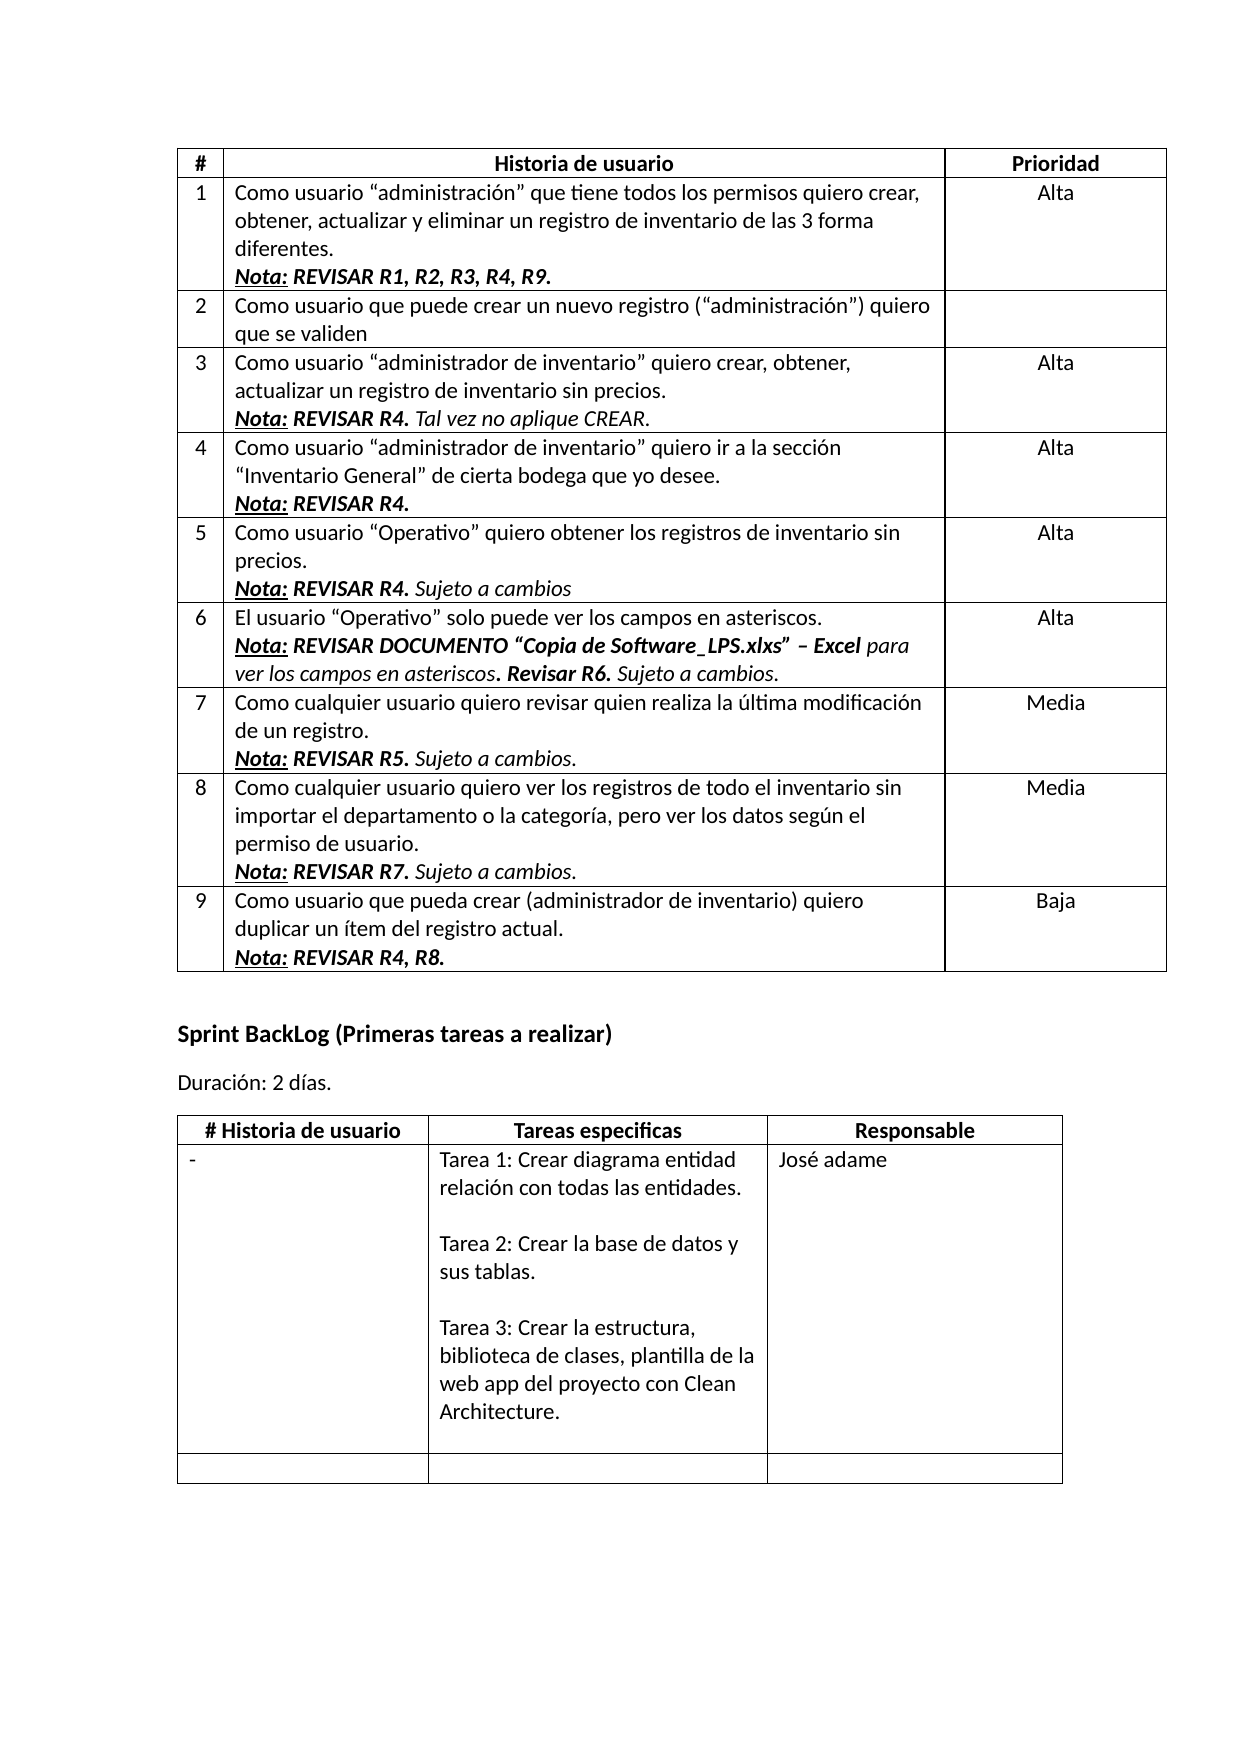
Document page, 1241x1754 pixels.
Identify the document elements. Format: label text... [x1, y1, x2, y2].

table_cell [946, 291, 1166, 347]
table_cell Alta [946, 348, 1166, 432]
table_cell Tarea 1: Crear diagrama entidad relación con todas las entidades. Tarea 2: Crear la base de datos y sus tablas. Tarea 3: Crear la estructura, biblioteca de clases, plantilla de la web app del proyecto con Clean Architecture. [429, 1145, 767, 1453]
table_cell Media [946, 688, 1166, 772]
table_cell Alta [946, 433, 1166, 517]
table_header # Historia de usuario [178, 1116, 428, 1144]
table_cell - [178, 1145, 428, 1453]
table_cell 9 [178, 887, 223, 971]
table_cell José adame [768, 1145, 1062, 1453]
table_cell Baja [946, 887, 1166, 971]
table_header Historia de usuario [224, 149, 944, 177]
table_cell 3 [178, 348, 223, 432]
table_cell [429, 1454, 767, 1482]
table_cell El usuario “Operativo” solo puede ver los campos en asteriscos. Nota: REVISAR DOCUMENTO “Copia de Software_LPS.xlxs” – Excel para ver los campos en asteriscos. Revisar R6. Sujeto a cambios. [224, 603, 944, 687]
table_cell [768, 1454, 1062, 1482]
table_header Prioridad [946, 149, 1166, 177]
table_cell Como usuario “administrador de inventario” quiero crear, obtener, actualizar un registro de inventario sin precios. Nota: REVISAR R4. Tal vez no aplique CREAR. [224, 348, 944, 432]
text Duración: 2 días. [177, 1068, 1063, 1096]
table_cell [178, 1454, 428, 1482]
subtitle Sprint BackLog (Primeras tareas a realizar) [177, 1018, 1063, 1049]
table_cell 5 [178, 518, 223, 602]
table_cell 8 [178, 774, 223, 886]
table_cell Alta [946, 178, 1166, 290]
table_cell Como usuario que pueda crear (administrador de inventario) quiero duplicar un ítem del registro actual. Nota: REVISAR R4, R8. [224, 887, 944, 971]
table_cell Alta [946, 518, 1166, 602]
table_cell 2 [178, 291, 223, 347]
table_cell Como usuario “administrador de inventario” quiero ir a la sección “Inventario General” de cierta bodega que yo desee. Nota: REVISAR R4. [224, 433, 944, 517]
table_header Tareas especificas [429, 1116, 767, 1144]
table_header # [178, 149, 223, 177]
table_cell Como cualquier usuario quiero revisar quien realiza la última modificación de un registro. Nota: REVISAR R5. Sujeto a cambios. [224, 688, 944, 772]
table_cell 6 [178, 603, 223, 687]
table_cell 7 [178, 688, 223, 772]
table_cell 1 [178, 178, 223, 290]
table_cell Como usuario “Operativo” quiero obtener los registros de inventario sin precios. Nota: REVISAR R4. Sujeto a cambios [224, 518, 944, 602]
table_cell Alta [946, 603, 1166, 687]
table_cell Como usuario “administración” que tiene todos los permisos quiero crear, obtener, actualizar y eliminar un registro de inventario de las 3 forma diferentes. Nota: REVISAR R1, R2, R3, R4, R9. [224, 178, 944, 290]
table_header Responsable [768, 1116, 1062, 1144]
table_cell Media [946, 774, 1166, 886]
table_cell 4 [178, 433, 223, 517]
table_cell Como usuario que puede crear un nuevo registro (“administración”) quiero que se validen [224, 291, 944, 347]
table_cell Como cualquier usuario quiero ver los registros de todo el inventario sin importar el departamento o la categoría, pero ver los datos según el permiso de usuario. Nota: REVISAR R7. Sujeto a cambios. [224, 774, 944, 886]
